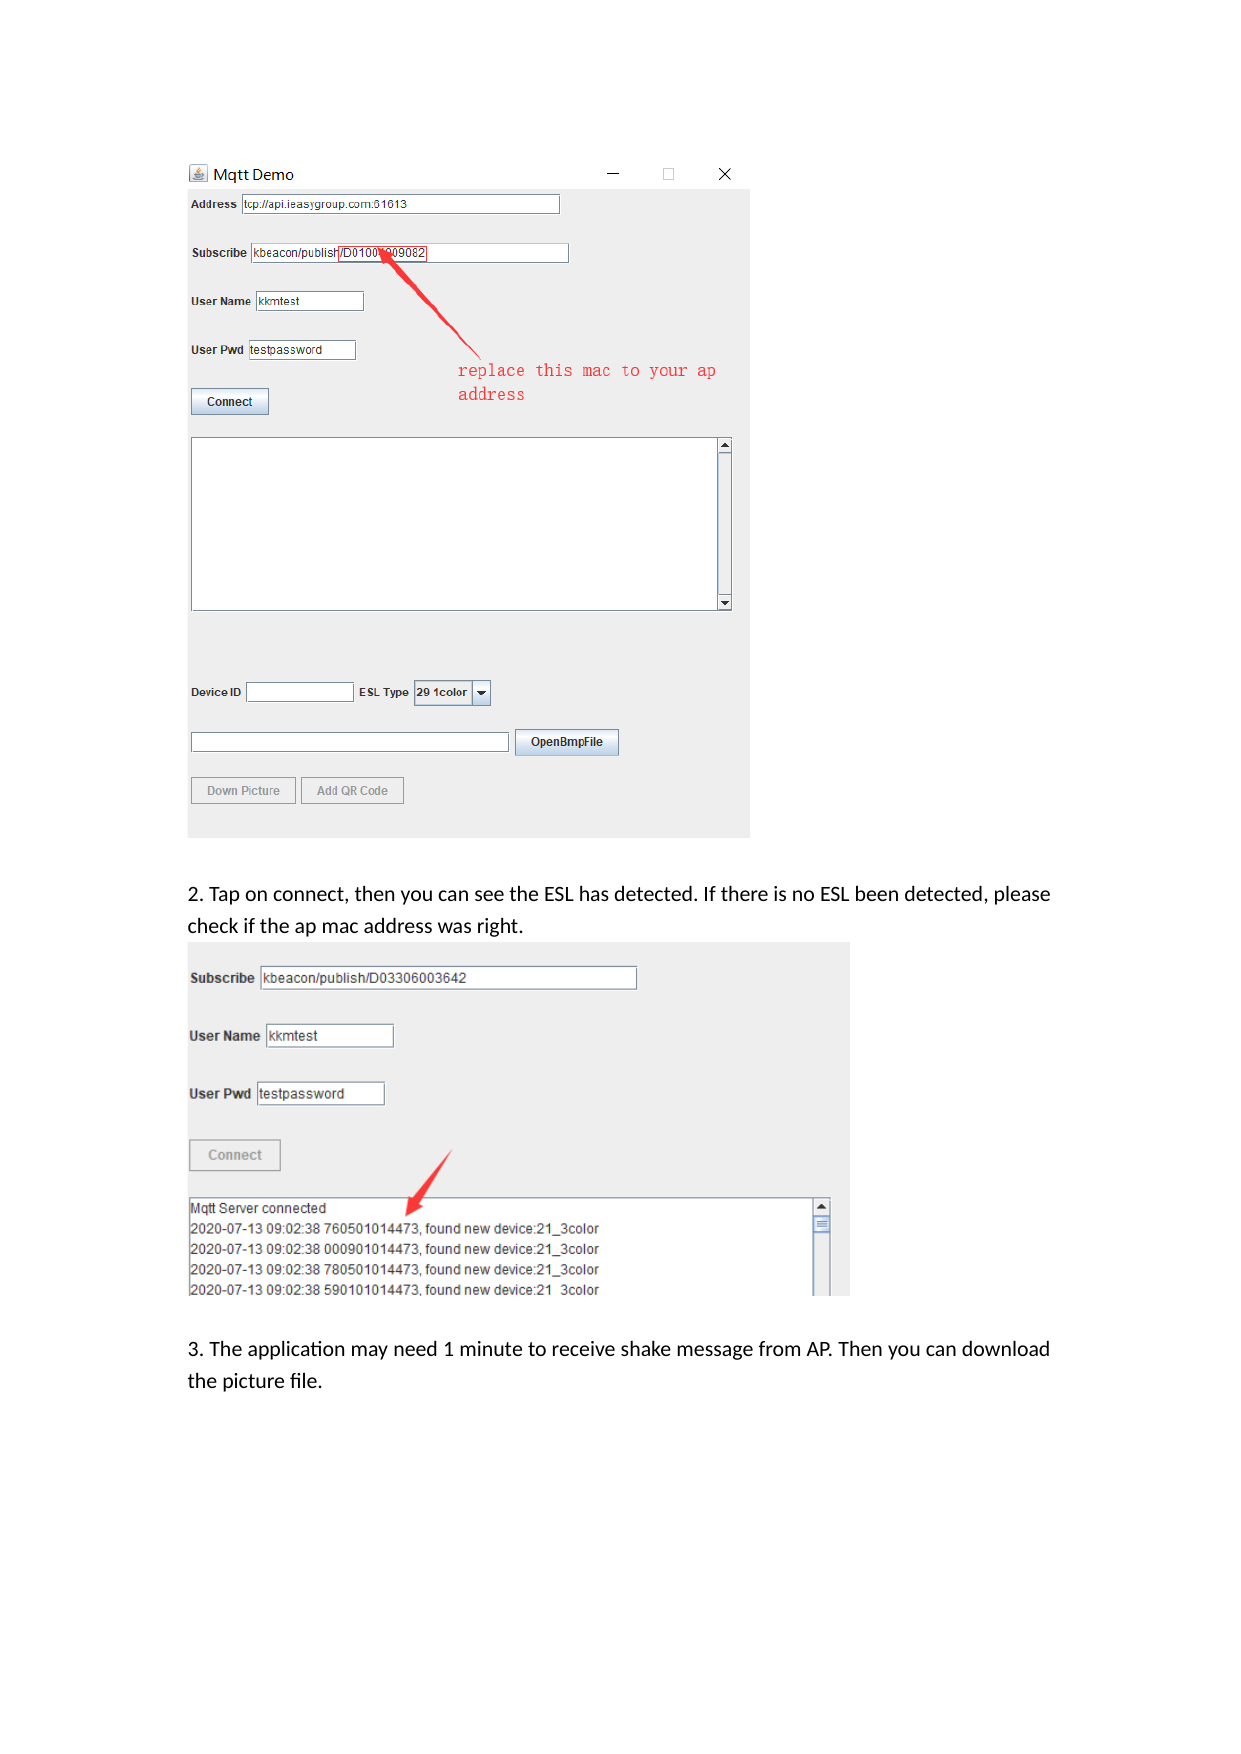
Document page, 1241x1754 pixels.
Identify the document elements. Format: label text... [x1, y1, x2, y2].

text 2. Tap on connect, then you can see the ESL has detected. If there is no ESL been detected, please check if the ap mac address was right. [187, 877, 1053, 942]
picture [187, 162, 750, 838]
text 3. The application may need 1 minute to receive shake message from AP. Then you can download the picture file. [187, 1332, 1053, 1397]
picture [187, 942, 851, 1296]
